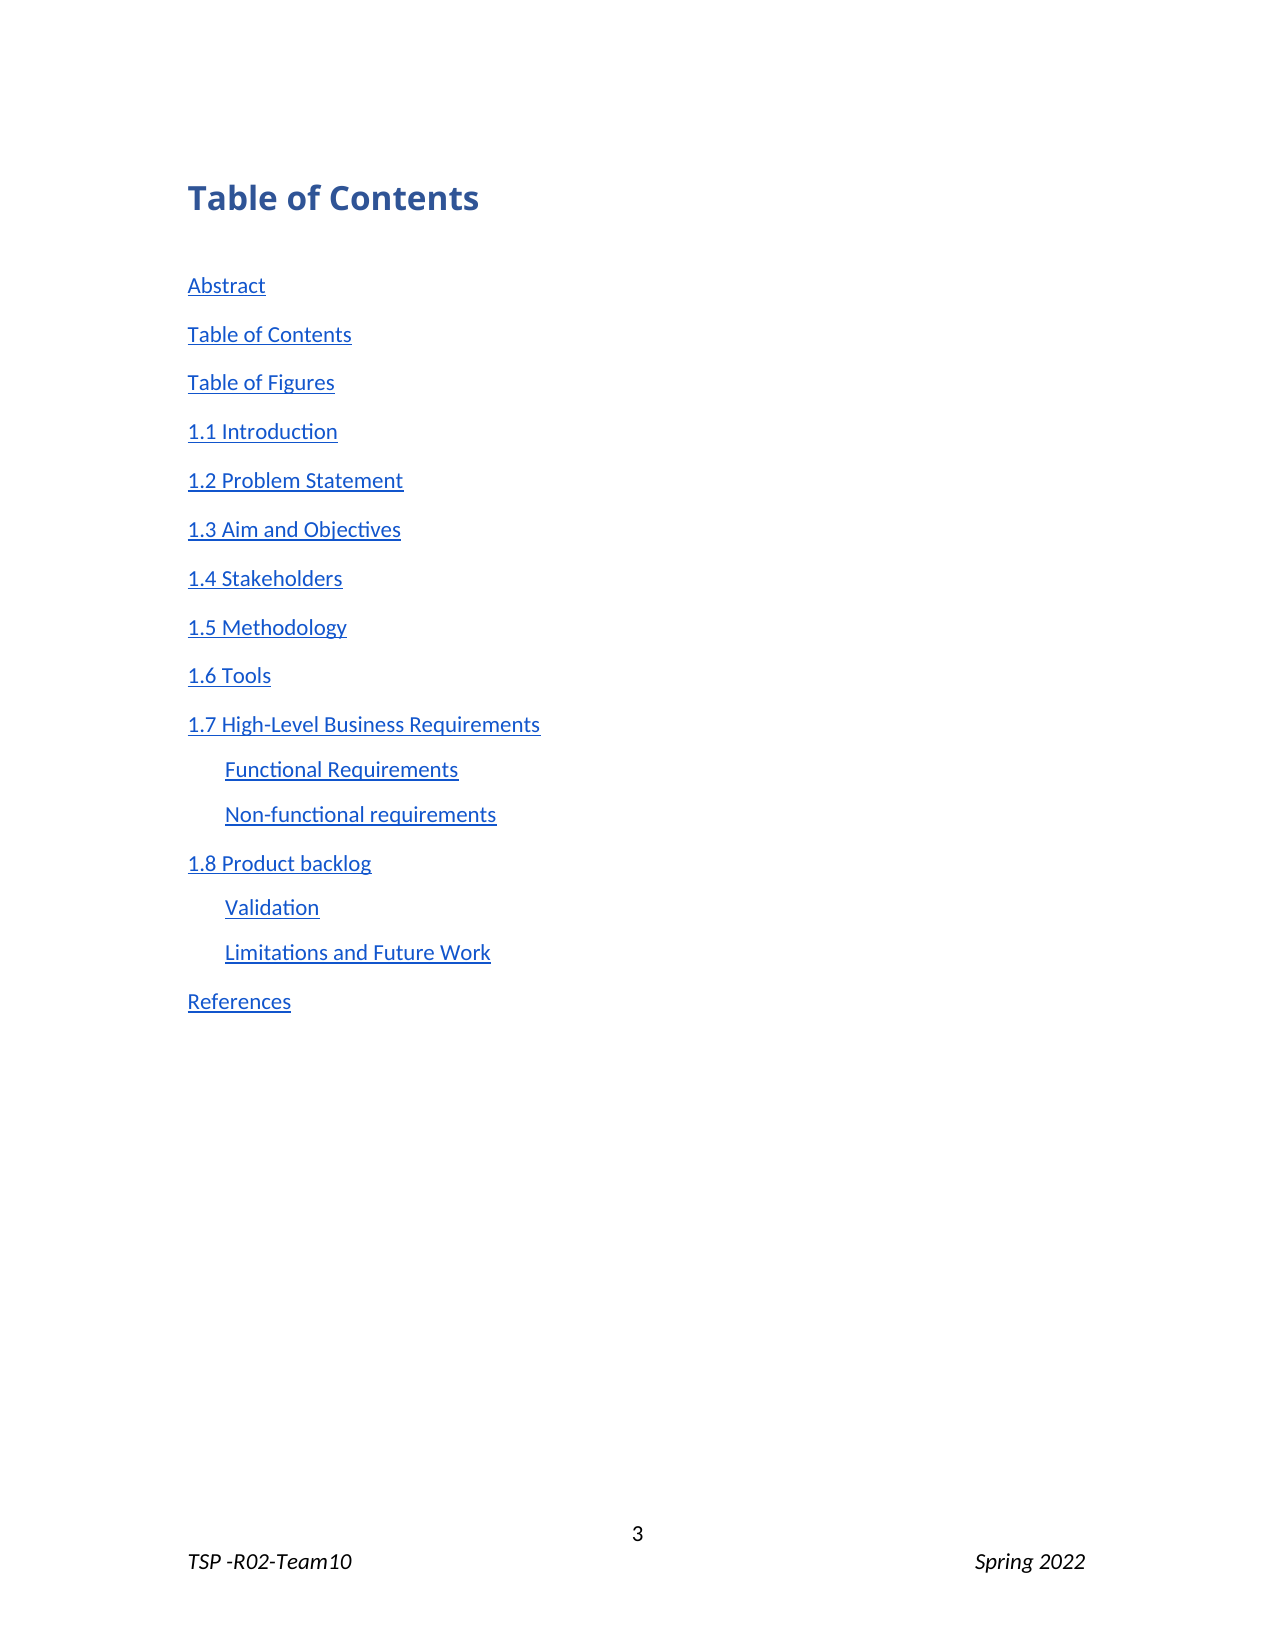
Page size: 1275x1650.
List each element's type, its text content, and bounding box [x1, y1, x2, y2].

subtitle Table of Contents [187, 175, 1087, 220]
